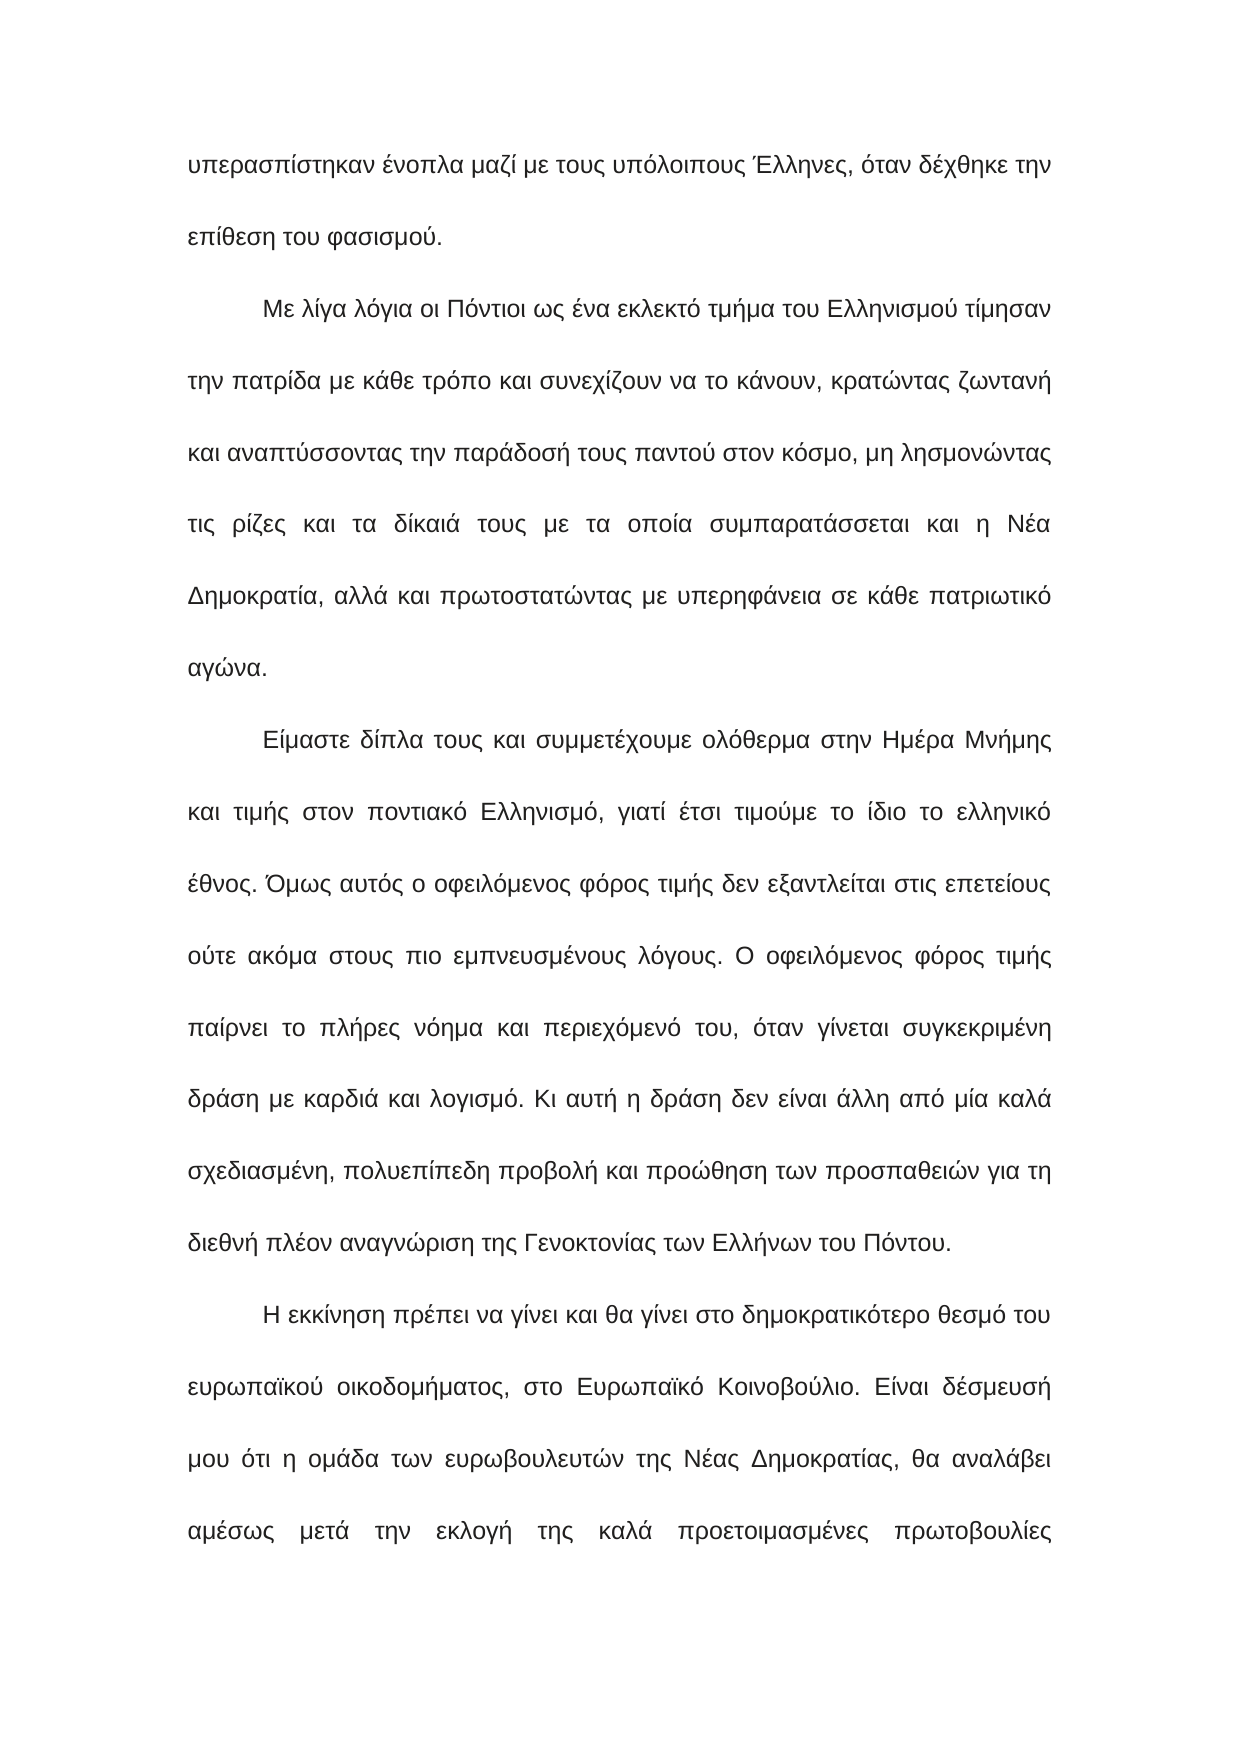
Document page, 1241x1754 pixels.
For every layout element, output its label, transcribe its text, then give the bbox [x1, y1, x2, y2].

text Με λίγα λόγια οι Πόντιοι ως ένα εκλεκτό τμήμα του Ελληνισμού τίμησαν την πατρίδα με κάθε τρόπο και συνεχίζουν να το κάνουν, κρατώντας ζωντανή και αναπτύσσοντας την παράδοσή τους παντού στον κόσμο, μη λησμονώντας τις ρίζες και τα δίκαιά τους με τα οποία συμπαρατάσσεται και η Νέα Δημοκρατία, αλλά και πρωτοστατώντας με υπερηφάνεια σε κάθε πατριωτικό αγώνα. [187, 294, 1053, 682]
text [187, 150, 1053, 251]
text Είμαστε δίπλα τους και συμμετέχουμε ολόθερμα στην Ημέρα Μνήμης και τιμής στον ποντιακό Ελληνισμό, γιατί έτσι τιμούμε το ίδιο το ελληνικό έθνος. Όμως αυτός ο οφειλόμενος φόρος τιμής δεν εξαντλείται στις επετείους ούτε ακόμα στους πιο εμπνευσμένους λόγους. Ο οφειλόμενος φόρος τιμής παίρνει το πλήρες νόημα και περιεχόμενό του, όταν γίνεται συγκεκριμένη δράση με καρδιά και λογισμό. Κι αυτή η δράση δεν είναι άλλη από μία καλά σχεδιασμένη, πολυεπίπεδη προβολή και προώθηση των προσπαθειών για τη διεθνή πλέον αναγνώριση της Γενοκτονίας των Ελλήνων του Πόντου. [187, 725, 1053, 1257]
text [187, 1300, 1053, 1544]
